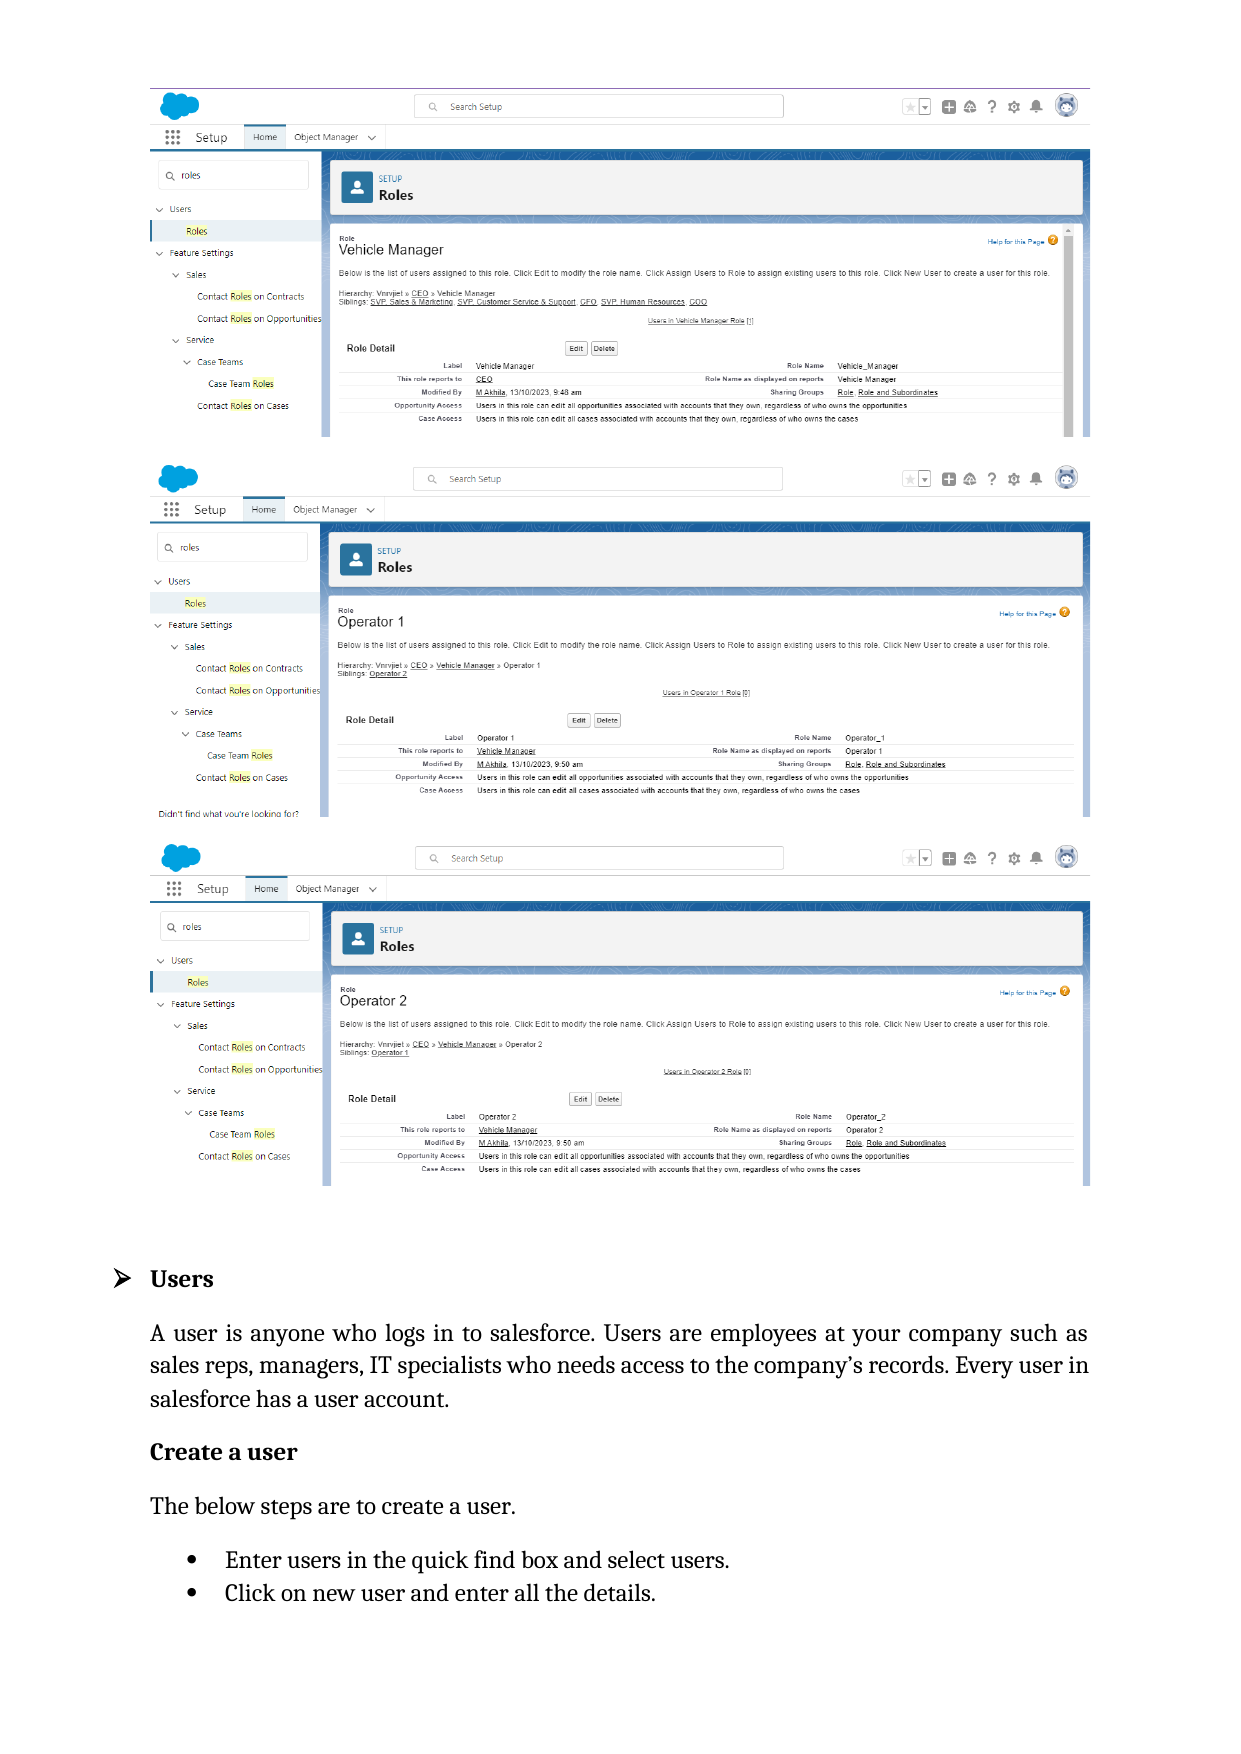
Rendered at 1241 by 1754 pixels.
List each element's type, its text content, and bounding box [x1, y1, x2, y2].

picture [150, 461, 1091, 817]
list Users [112, 1264, 1090, 1293]
text A user is anyone who logs in to salesforce. Users are employees at your company such as sales reps, managers, IT specialists who needs access to the company’s records. Every user in salesforce has a user account. [150, 1318, 1090, 1413]
list Enter users in the quick find box and select users. [187, 1546, 1090, 1575]
picture [150, 841, 1091, 1186]
list Click on new user and enter all the details. [187, 1579, 1090, 1608]
text The below steps are to create a user. [150, 1492, 1090, 1521]
picture [150, 88, 1091, 437]
text Create a user [150, 1438, 1090, 1467]
